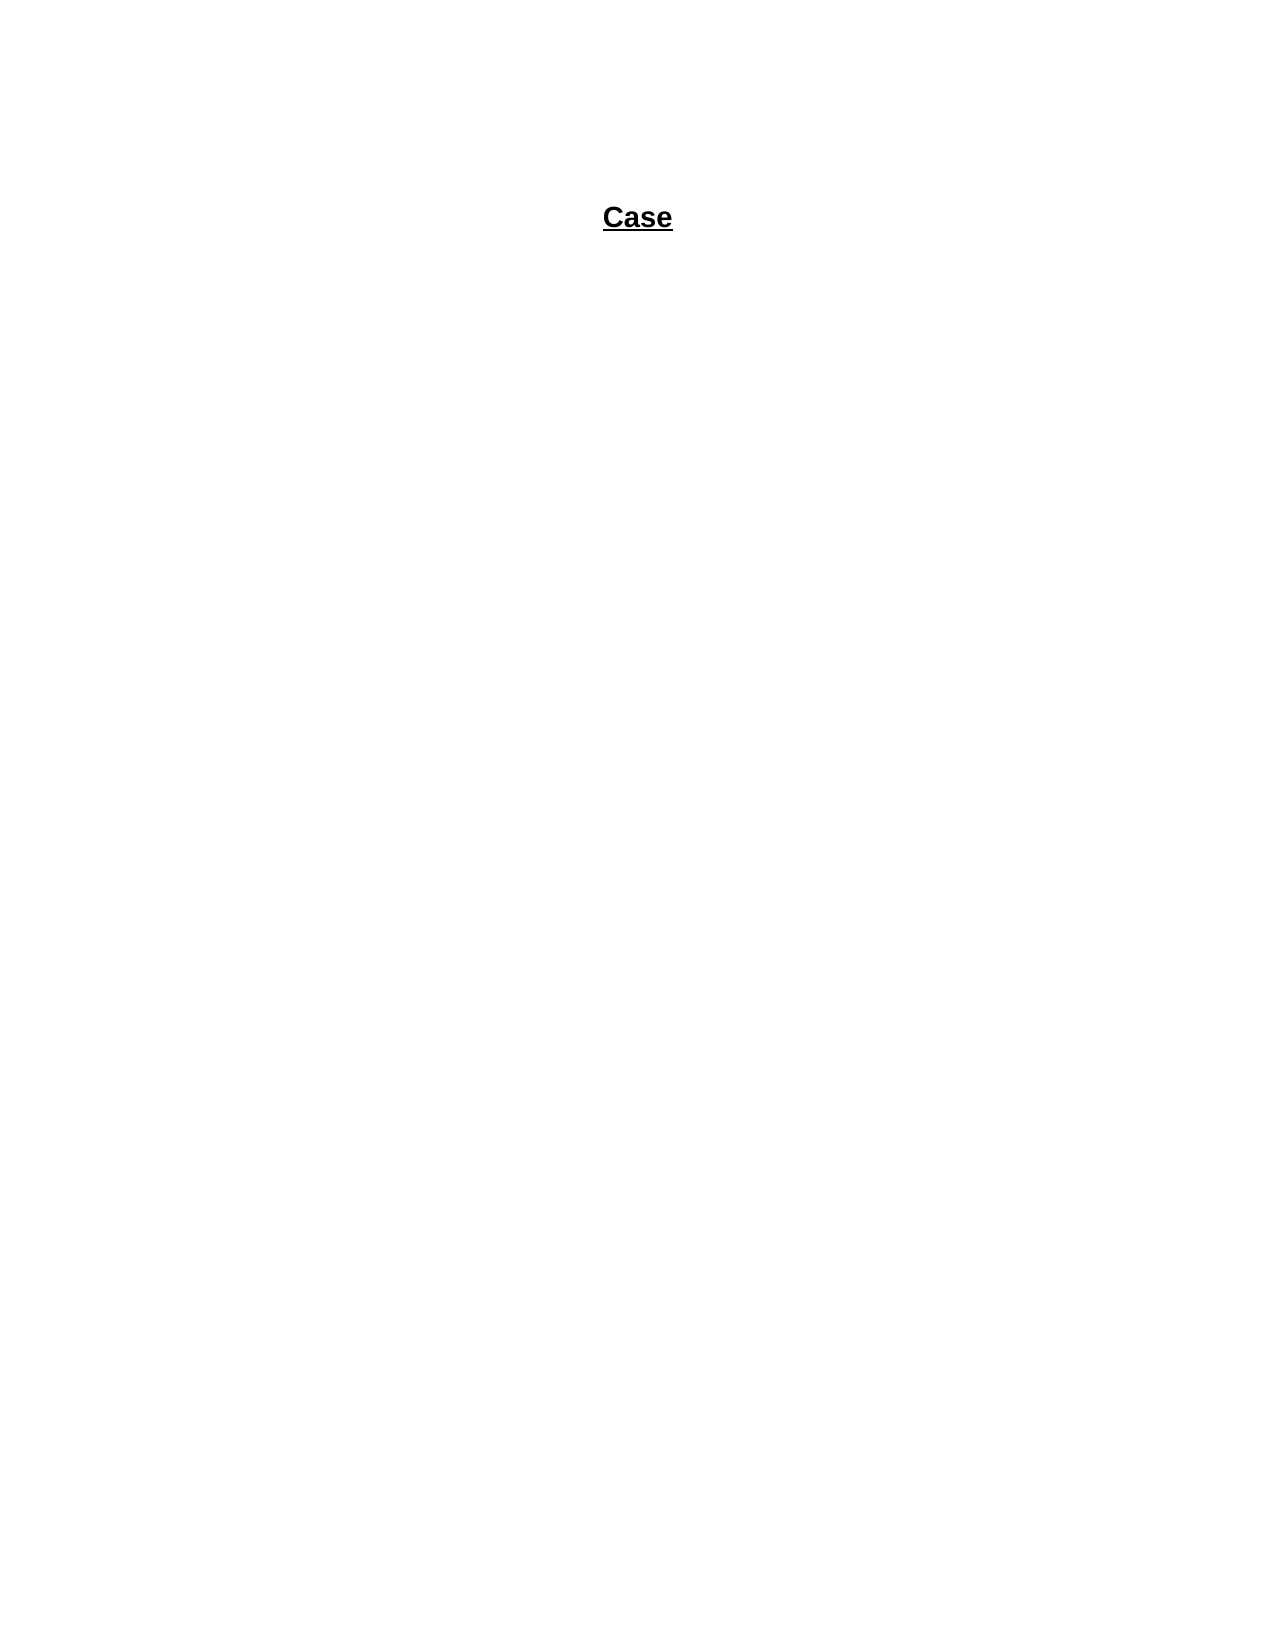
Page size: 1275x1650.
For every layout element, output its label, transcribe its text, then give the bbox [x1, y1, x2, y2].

subtitle Case [150, 200, 1125, 233]
